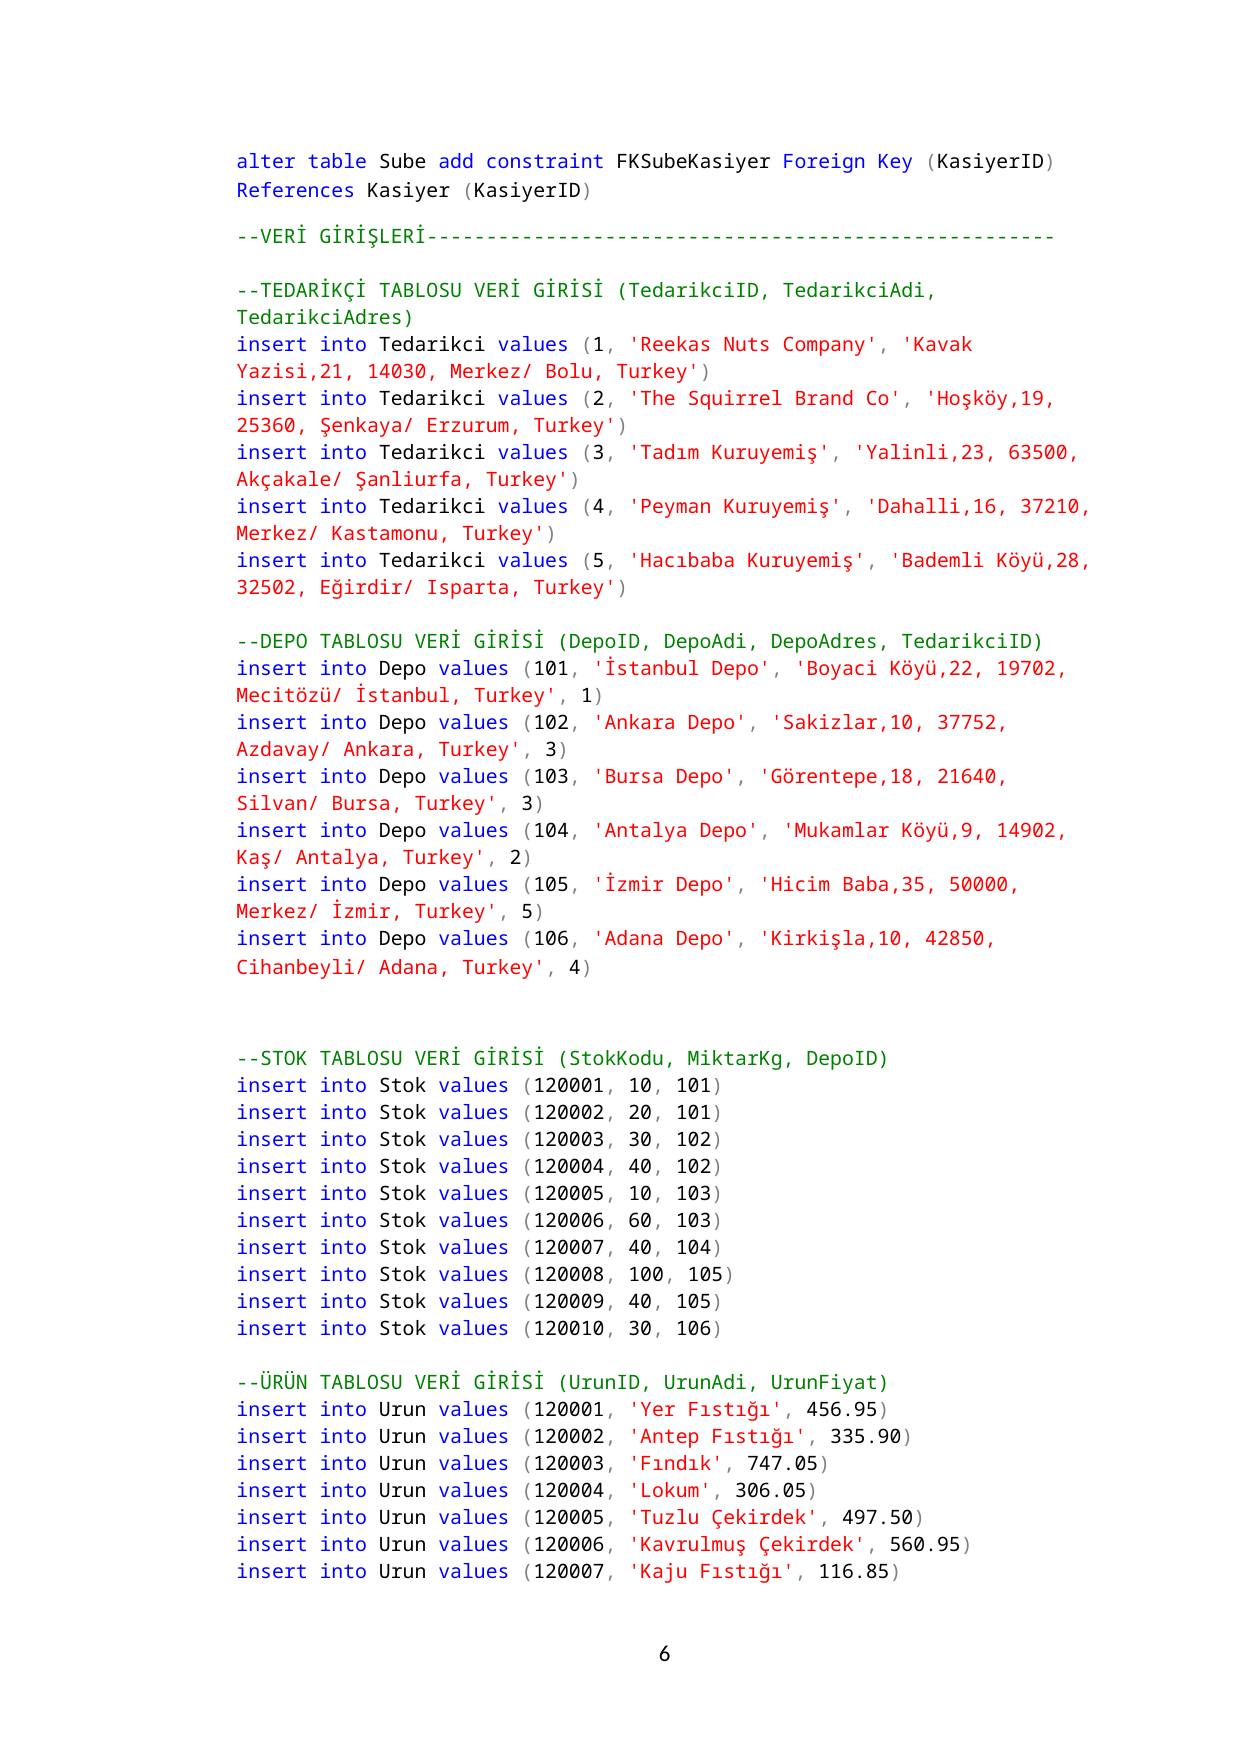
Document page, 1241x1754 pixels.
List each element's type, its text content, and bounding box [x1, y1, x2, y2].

text insert into Stok values (120002, 20, 101) [236, 1098, 1092, 1125]
text insert into Stok values (120008, 100, 105) [236, 1260, 1092, 1287]
text insert into Depo values (104, 'Antalya Depo', 'Mukamlar Köyü,9, 14902, Kaş/ Antalya, Turkey', 2) [236, 816, 1092, 870]
text insert into Urun values (120007, 'Kaju Fıstığı', 116.85) [236, 1557, 1092, 1584]
text insert into Tedarikci values (4, 'Peyman Kuruyemiş', 'Dahalli,16, 37210, Merkez/ Kastamonu, Turkey') [236, 492, 1092, 546]
text insert into Tedarikci values (3, 'Tadım Kuruyemiş', 'Yalinli,23, 63500, Akçakale/ Şanliurfa, Turkey') [236, 438, 1092, 492]
text insert into Stok values (120006, 60, 103) [236, 1206, 1092, 1233]
text insert into Stok values (120003, 30, 102) [236, 1125, 1092, 1152]
text insert into Stok values (120004, 40, 102) [236, 1152, 1092, 1179]
text insert into Urun values (120002, 'Antep Fıstığı', 335.90) [236, 1422, 1092, 1449]
text insert into Urun values (120005, 'Tuzlu Çekirdek', 497.50) [236, 1503, 1092, 1530]
text insert into Depo values (102, 'Ankara Depo', 'Sakizlar,10, 37752, Azdavay/ Ankara, Turkey', 3) [236, 708, 1092, 762]
text insert into Urun values (120004, 'Lokum', 306.05) [236, 1476, 1092, 1503]
text alter table Sube add constraint FKSubeKasiyer Foreign Key (KasiyerID) References Kasiyer (KasiyerID) [236, 148, 1092, 204]
text --ÜRÜN TABLOSU VERİ GİRİSİ (UrunID, UrunAdi, UrunFiyat) [236, 1368, 1092, 1395]
text insert into Depo values (106, 'Adana Depo', 'Kirkişla,10, 42850, Cihanbeyli/ Adana, Turkey', 4) [236, 924, 1092, 980]
text --VERİ GİRİŞLERİ----------------------------------------------------- [236, 222, 1092, 249]
text insert into Depo values (105, 'İzmir Depo', 'Hicim Baba,35, 50000, Merkez/ İzmir, Turkey', 5) [236, 870, 1092, 924]
text insert into Depo values (101, 'İstanbul Depo', 'Boyaci Köyü,22, 19702, Mecitözü/ İstanbul, Turkey', 1) [236, 654, 1092, 708]
text insert into Stok values (120007, 40, 104) [236, 1233, 1092, 1260]
text insert into Stok values (120005, 10, 103) [236, 1179, 1092, 1206]
text insert into Stok values (120009, 40, 105) [236, 1287, 1092, 1314]
text insert into Stok values (120001, 10, 101) [236, 1071, 1092, 1098]
text insert into Urun values (120003, 'Fındık', 747.05) [236, 1449, 1092, 1476]
text insert into Tedarikci values (2, 'The Squirrel Brand Co', 'Hoşköy,19, 25360, Şenkaya/ Erzurum, Turkey') [236, 384, 1092, 438]
text insert into Urun values (120001, 'Yer Fıstığı', 456.95) [236, 1395, 1092, 1422]
text insert into Depo values (103, 'Bursa Depo', 'Görentepe,18, 21640, Silvan/ Bursa, Turkey', 3) [236, 762, 1092, 816]
text insert into Tedarikci values (1, 'Reekas Nuts Company', 'Kavak Yazisi,21, 14030, Merkez/ Bolu, Turkey') [236, 330, 1092, 384]
text insert into Urun values (120006, 'Kavrulmuş Çekirdek', 560.95) [236, 1530, 1092, 1557]
text insert into Tedarikci values (5, 'Hacıbaba Kuruyemiş', 'Bademli Köyü,28, 32502, Eğirdir/ Isparta, Turkey') [236, 546, 1092, 600]
text insert into Stok values (120010, 30, 106) [236, 1314, 1092, 1341]
text --STOK TABLOSU VERİ GİRİSİ (StokKodu, MiktarKg, DepoID) [236, 1044, 1092, 1071]
text --DEPO TABLOSU VERİ GİRİSİ (DepoID, DepoAdi, DepoAdres, TedarikciID) [236, 627, 1092, 654]
text --TEDARİKÇİ TABLOSU VERİ GİRİSİ (TedarikciID, TedarikciAdi, TedarikciAdres) [236, 276, 1092, 330]
